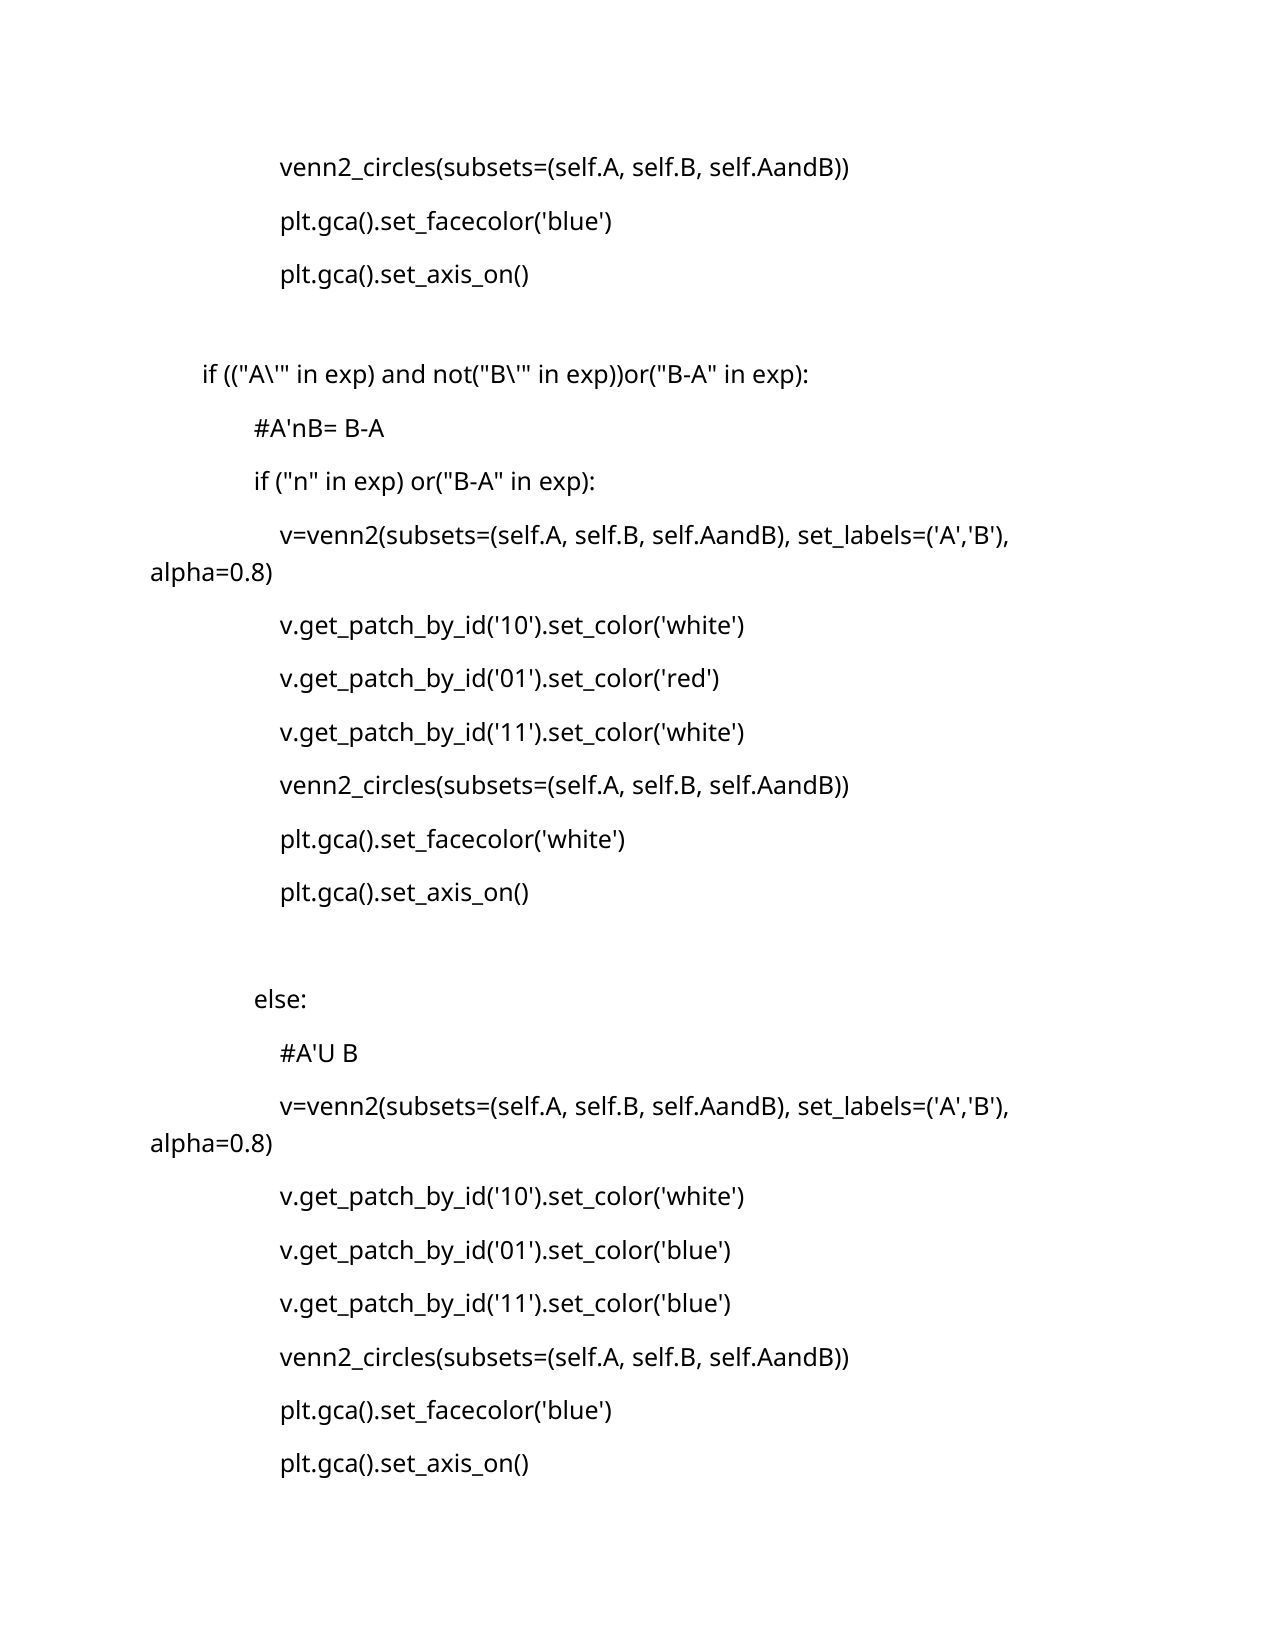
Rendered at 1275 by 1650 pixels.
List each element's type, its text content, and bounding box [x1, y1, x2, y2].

text plt.gca().set_axis_on() [150, 875, 1125, 909]
text v=venn2(subsets=(self.A, self.B, self.AandB), set_labels=('A','B'), alpha=0.8) [150, 517, 1125, 588]
text plt.gca().set_facecolor('white') [150, 821, 1125, 856]
text venn2_circles(subsets=(self.A, self.B, self.AandB)) [150, 768, 1125, 802]
text v.get_patch_by_id('11').set_color('blue') [150, 1286, 1125, 1320]
text else: [150, 982, 1125, 1016]
text v.get_patch_by_id('01').set_color('red') [150, 661, 1125, 695]
text plt.gca().set_facecolor('blue') [150, 1393, 1125, 1427]
text plt.gca().set_axis_on() [150, 257, 1125, 291]
text #A'U B [150, 1035, 1125, 1069]
text if (("A\'" in exp) and not("B\'" in exp))or("B-A" in exp): [150, 357, 1125, 391]
text v=venn2(subsets=(self.A, self.B, self.AandB), set_labels=('A','B'), alpha=0.8) [150, 1089, 1125, 1159]
text plt.gca().set_facecolor('blue') [150, 203, 1125, 237]
text v.get_patch_by_id('10').set_color('white') [150, 608, 1125, 642]
text #A'nB= B-A [150, 411, 1125, 445]
text v.get_patch_by_id('10').set_color('white') [150, 1179, 1125, 1213]
text venn2_circles(subsets=(self.A, self.B, self.AandB)) [150, 1339, 1125, 1373]
text plt.gca().set_axis_on() [150, 1446, 1125, 1480]
text v.get_patch_by_id('01').set_color('blue') [150, 1232, 1125, 1266]
text venn2_circles(subsets=(self.A, self.B, self.AandB)) [150, 150, 1125, 184]
text if ("n" in exp) or("B-A" in exp): [150, 464, 1125, 498]
text v.get_patch_by_id('11').set_color('white') [150, 714, 1125, 749]
